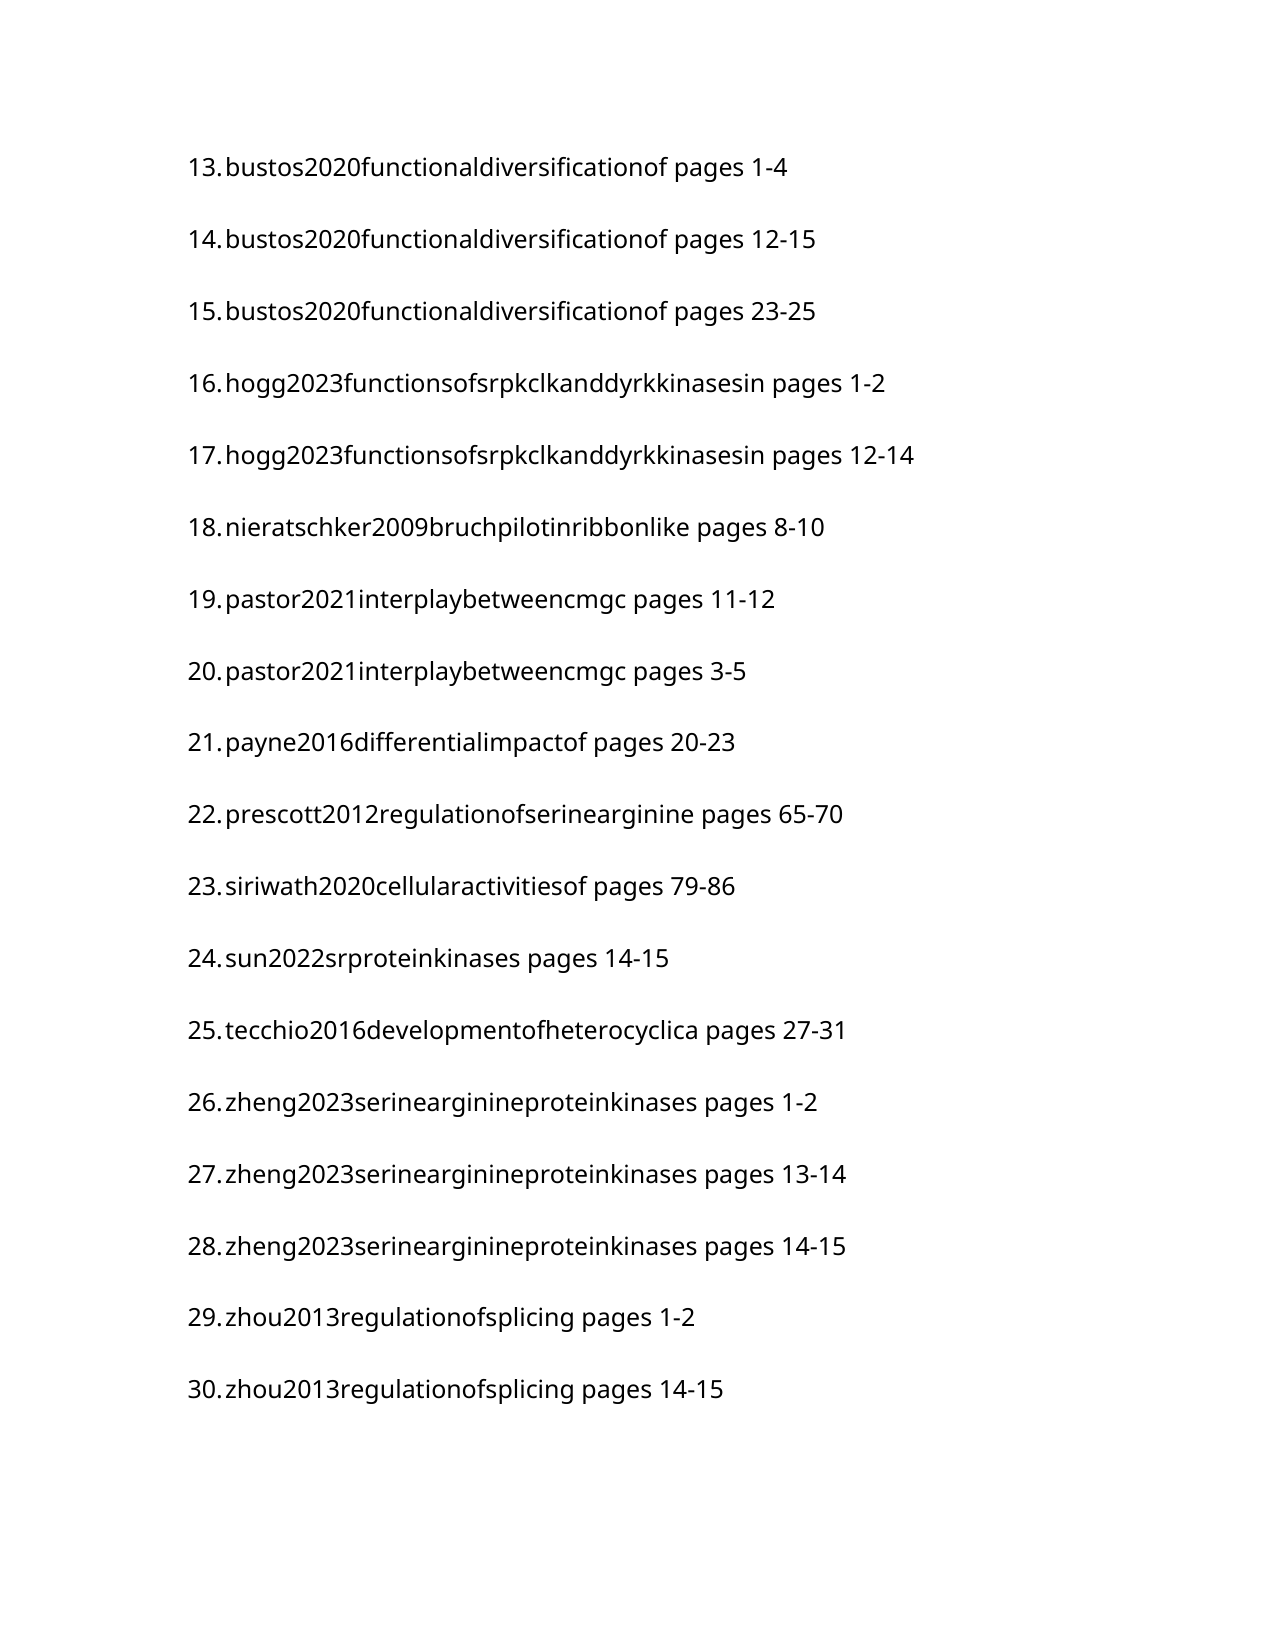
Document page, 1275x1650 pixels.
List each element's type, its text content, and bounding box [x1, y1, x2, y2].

list siriwath2020cellularactivitiesof pages 79-86 [187, 869, 1125, 937]
list bustos2020functionaldiversificationof pages 1-4 [187, 150, 1125, 218]
list hogg2023functionsofsrpkclkanddyrkkinasesin pages 1-2 [187, 366, 1125, 434]
list zheng2023serinearginineproteinkinases pages 1-2 [187, 1084, 1125, 1152]
list zheng2023serinearginineproteinkinases pages 13-14 [187, 1156, 1125, 1224]
list sun2022srproteinkinases pages 14-15 [187, 941, 1125, 1009]
list zhou2013regulationofsplicing pages 14-15 [187, 1372, 1125, 1440]
list hogg2023functionsofsrpkclkanddyrkkinasesin pages 12-14 [187, 437, 1125, 506]
list pastor2021interplaybetweencmgc pages 3-5 [187, 653, 1125, 721]
list pastor2021interplaybetweencmgc pages 11-12 [187, 581, 1125, 649]
list zheng2023serinearginineproteinkinases pages 14-15 [187, 1228, 1125, 1296]
list tecchio2016developmentofheterocyclica pages 27-31 [187, 1012, 1125, 1081]
list bustos2020functionaldiversificationof pages 23-25 [187, 294, 1125, 362]
list zhou2013regulationofsplicing pages 1-2 [187, 1300, 1125, 1368]
list nieratschker2009bruchpilotinribbonlike pages 8-10 [187, 509, 1125, 577]
list bustos2020functionaldiversificationof pages 12-15 [187, 222, 1125, 290]
list payne2016differentialimpactof pages 20-23 [187, 725, 1125, 793]
list prescott2012regulationofserinearginine pages 65-70 [187, 797, 1125, 865]
